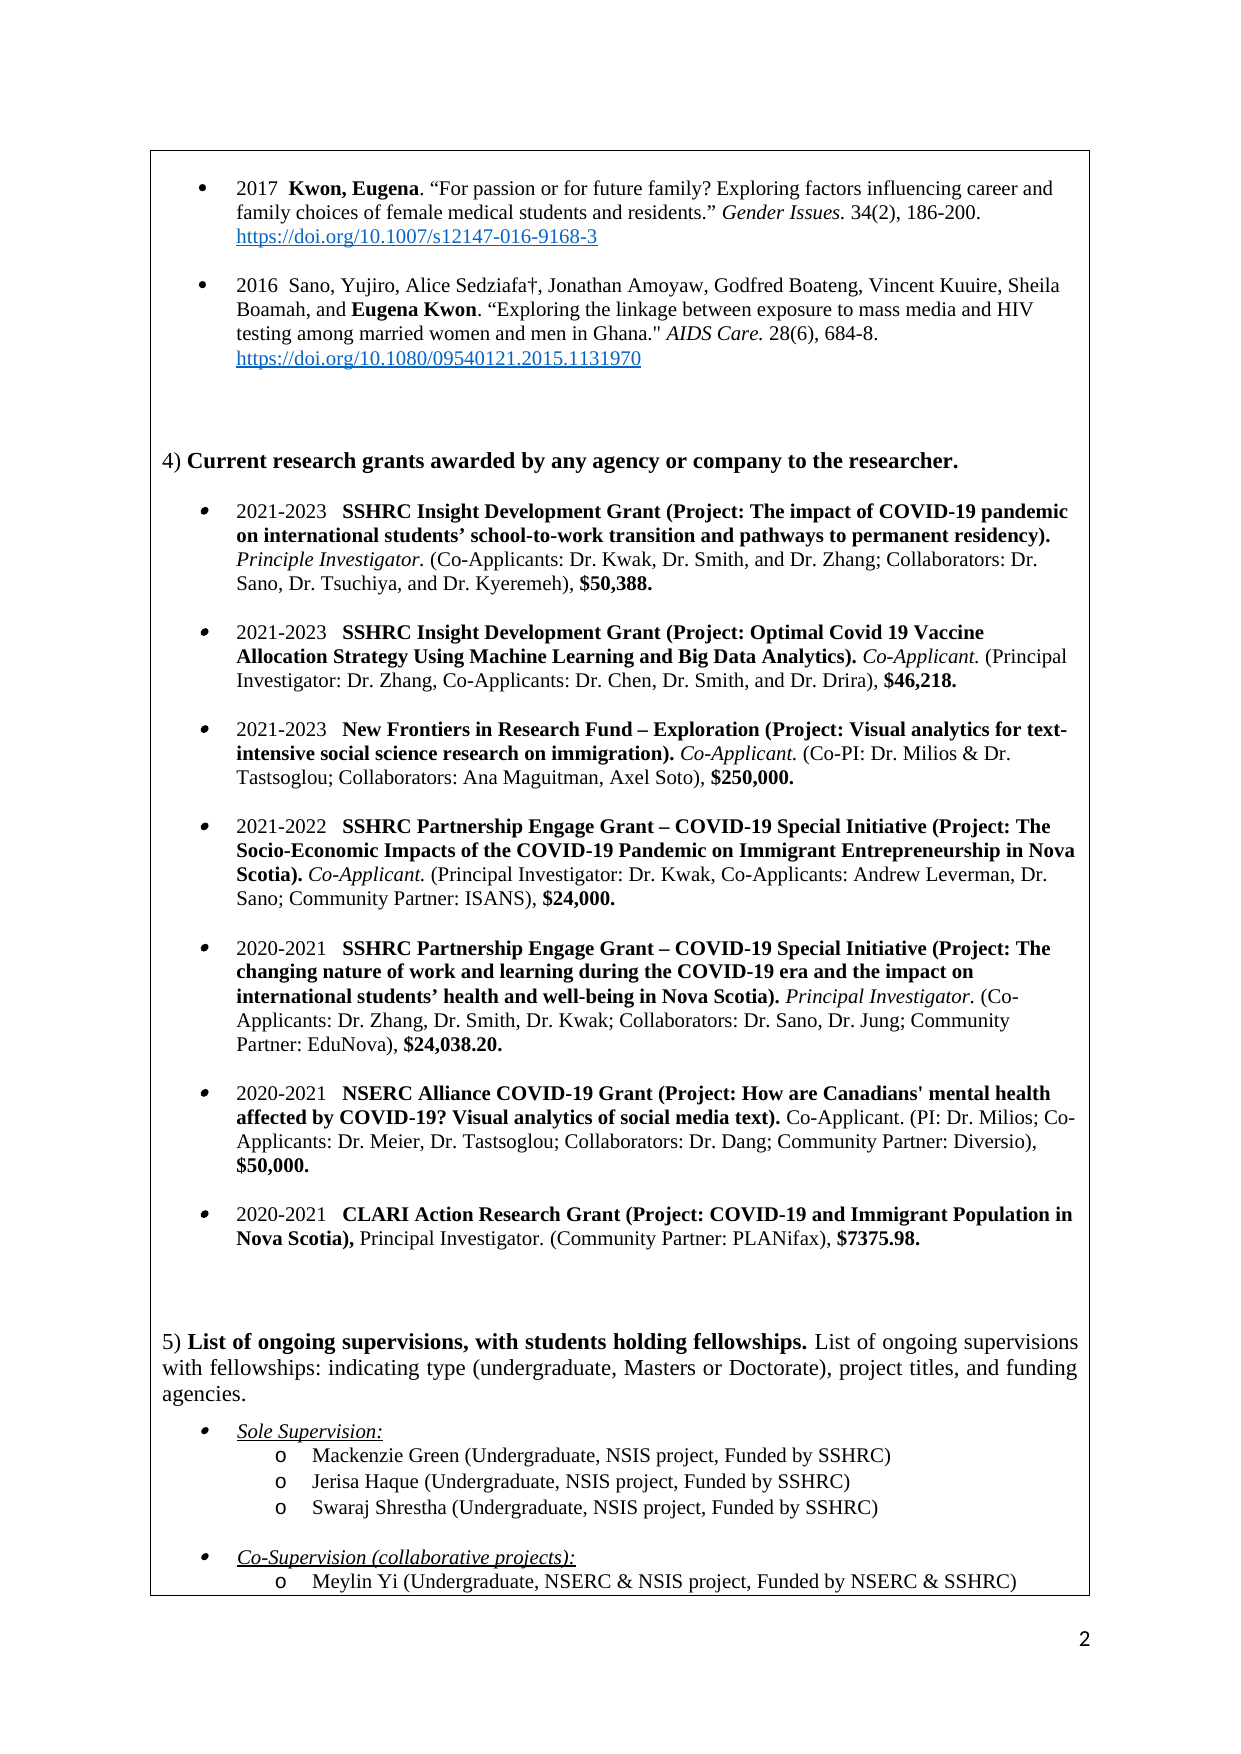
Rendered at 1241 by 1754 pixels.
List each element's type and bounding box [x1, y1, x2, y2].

table_header [151, 151, 1089, 1594]
